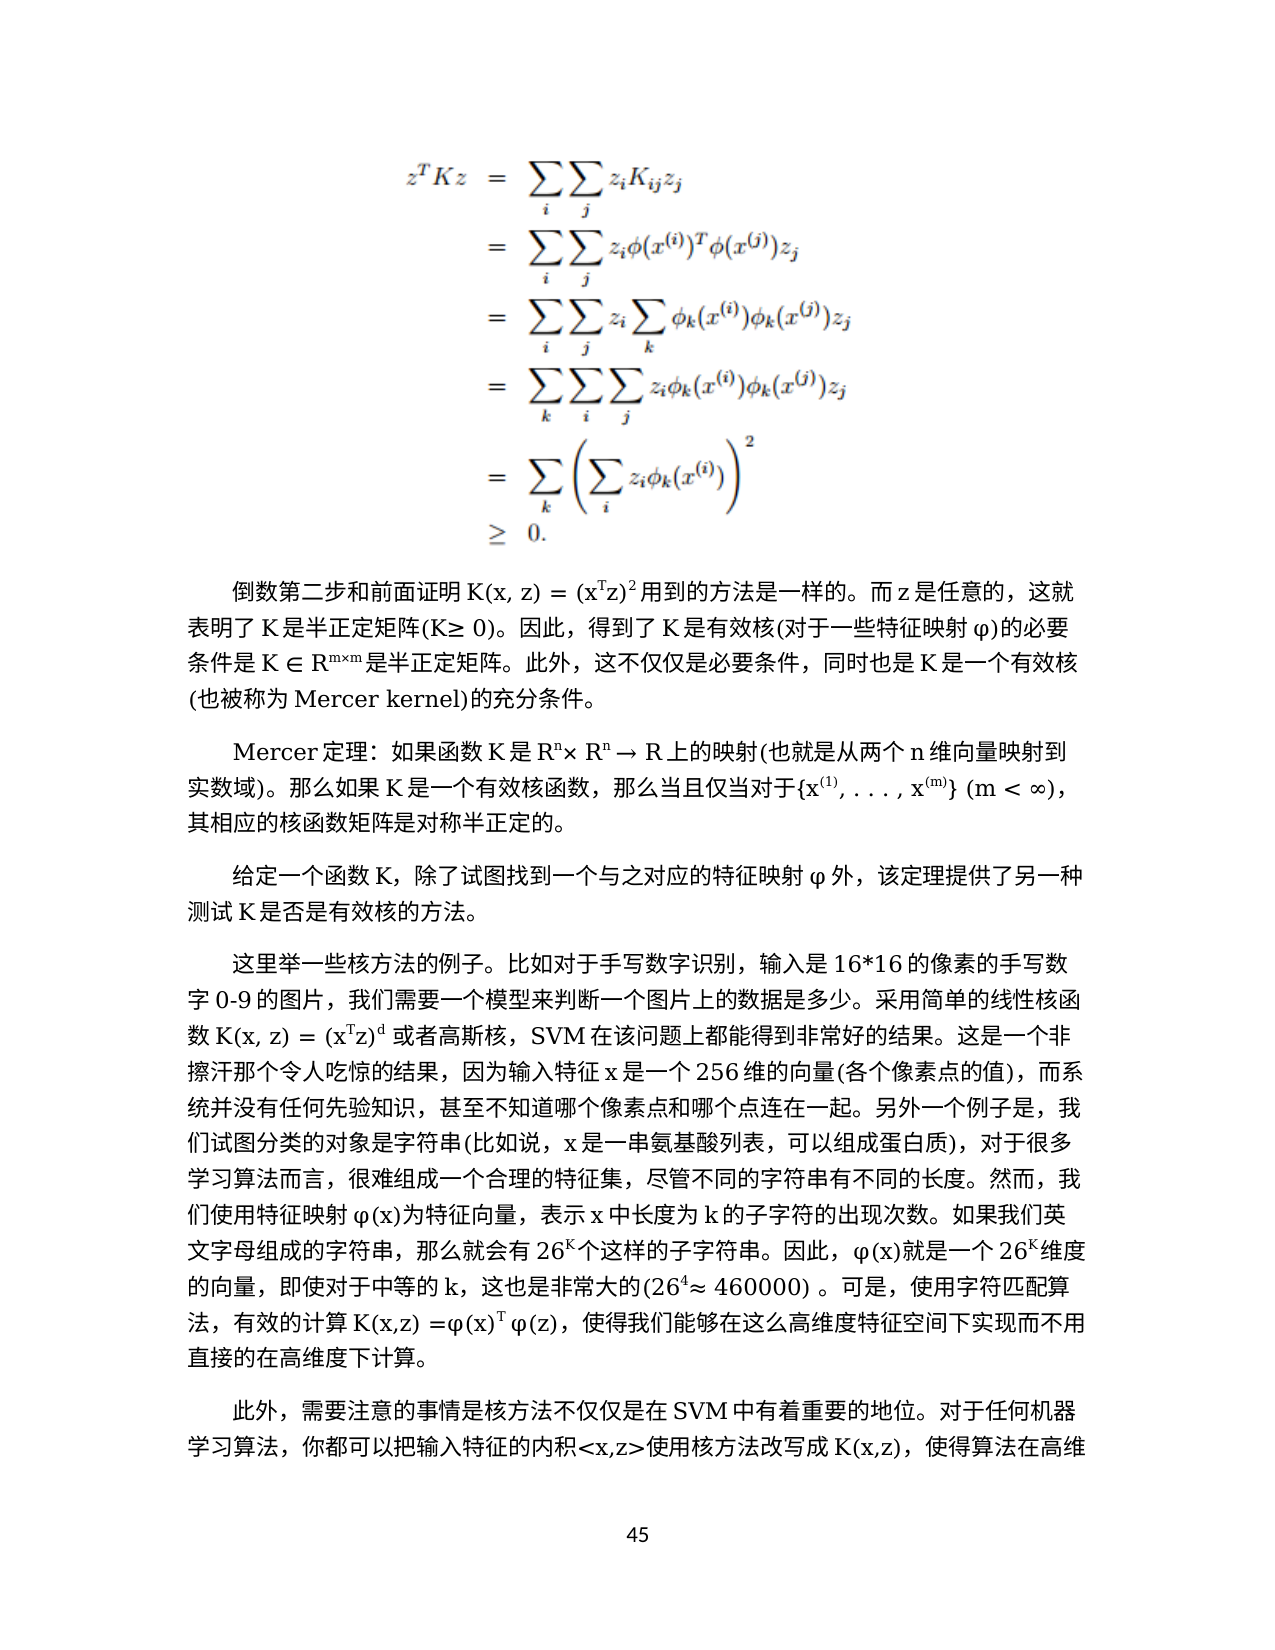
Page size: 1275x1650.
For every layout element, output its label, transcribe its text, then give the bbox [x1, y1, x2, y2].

text 倒数第二步和前面证明K(x, z) = (xTz)2 用到的方法是一样的。而z是任意的，这就表明了K是半正定矩阵(K≥ 0)。因此，得到了K是有效核(对于一些特征映射φ)的必要条件是K ∈ Rm×m是半正定矩阵。此外，这不仅仅是必要条件，同时也是K是一个有效核(也被称为Mercer kernel)的充分条件。 [187, 573, 1087, 714]
text Mercer定理：如果函数K是Rn× Rn → R上的映射(也就是从两个n维向量映射到实数域)。那么如果K是一个有效核函数，那么当且仅当对于{x(1), . . . , x(m)} (m < ∞)，其相应的核函数矩阵是对称半正定的。 [187, 733, 1087, 838]
picture [388, 150, 932, 555]
text 这里举一些核方法的例子。比如对于手写数字识别，输入是16*16的像素的手写数字0-9的图片，我们需要一个模型来判断一个图片上的数据是多少。采用简单的线性核函数K(x, z) = (xTz)d 或者高斯核，SVM在该问题上都能得到非常好的结果。这是一个非擦汗那个令人吃惊的结果，因为输入特征x是一个256维的向量(各个像素点的值)，而系统并没有任何先验知识，甚至不知道哪个像素点和哪个点连在一起。另外一个例子是，我们试图分类的对象是字符串(比如说，x是一串氨基酸列表，可以组成蛋白质)，对于很多学习算法而言，很难组成一个合理的特征集，尽管不同的字符串有不同的长度。然而，我们使用特征映射φ(x)为特征向量，表示x中长度为k的子字符的出现次数。如果我们英文字母组成的字符串，那么就会有26K个这样的子字符串。因此，φ(x)就是一个26K维度的向量，即使对于中等的k，这也是非常大的(264≈ 460000) 。可是，使用字符匹配算法，有效的计算K(x,z) =φ(x)T φ(z)，使得我们能够在这么高维度特征空间下实现而不用直接的在高维度下计算。 [187, 946, 1087, 1373]
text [187, 1393, 1087, 1462]
text 给定一个函数K，除了试图找到一个与之对应的特征映射φ外，该定理提供了另一种测试K是否是有效核的方法。 [187, 858, 1087, 927]
